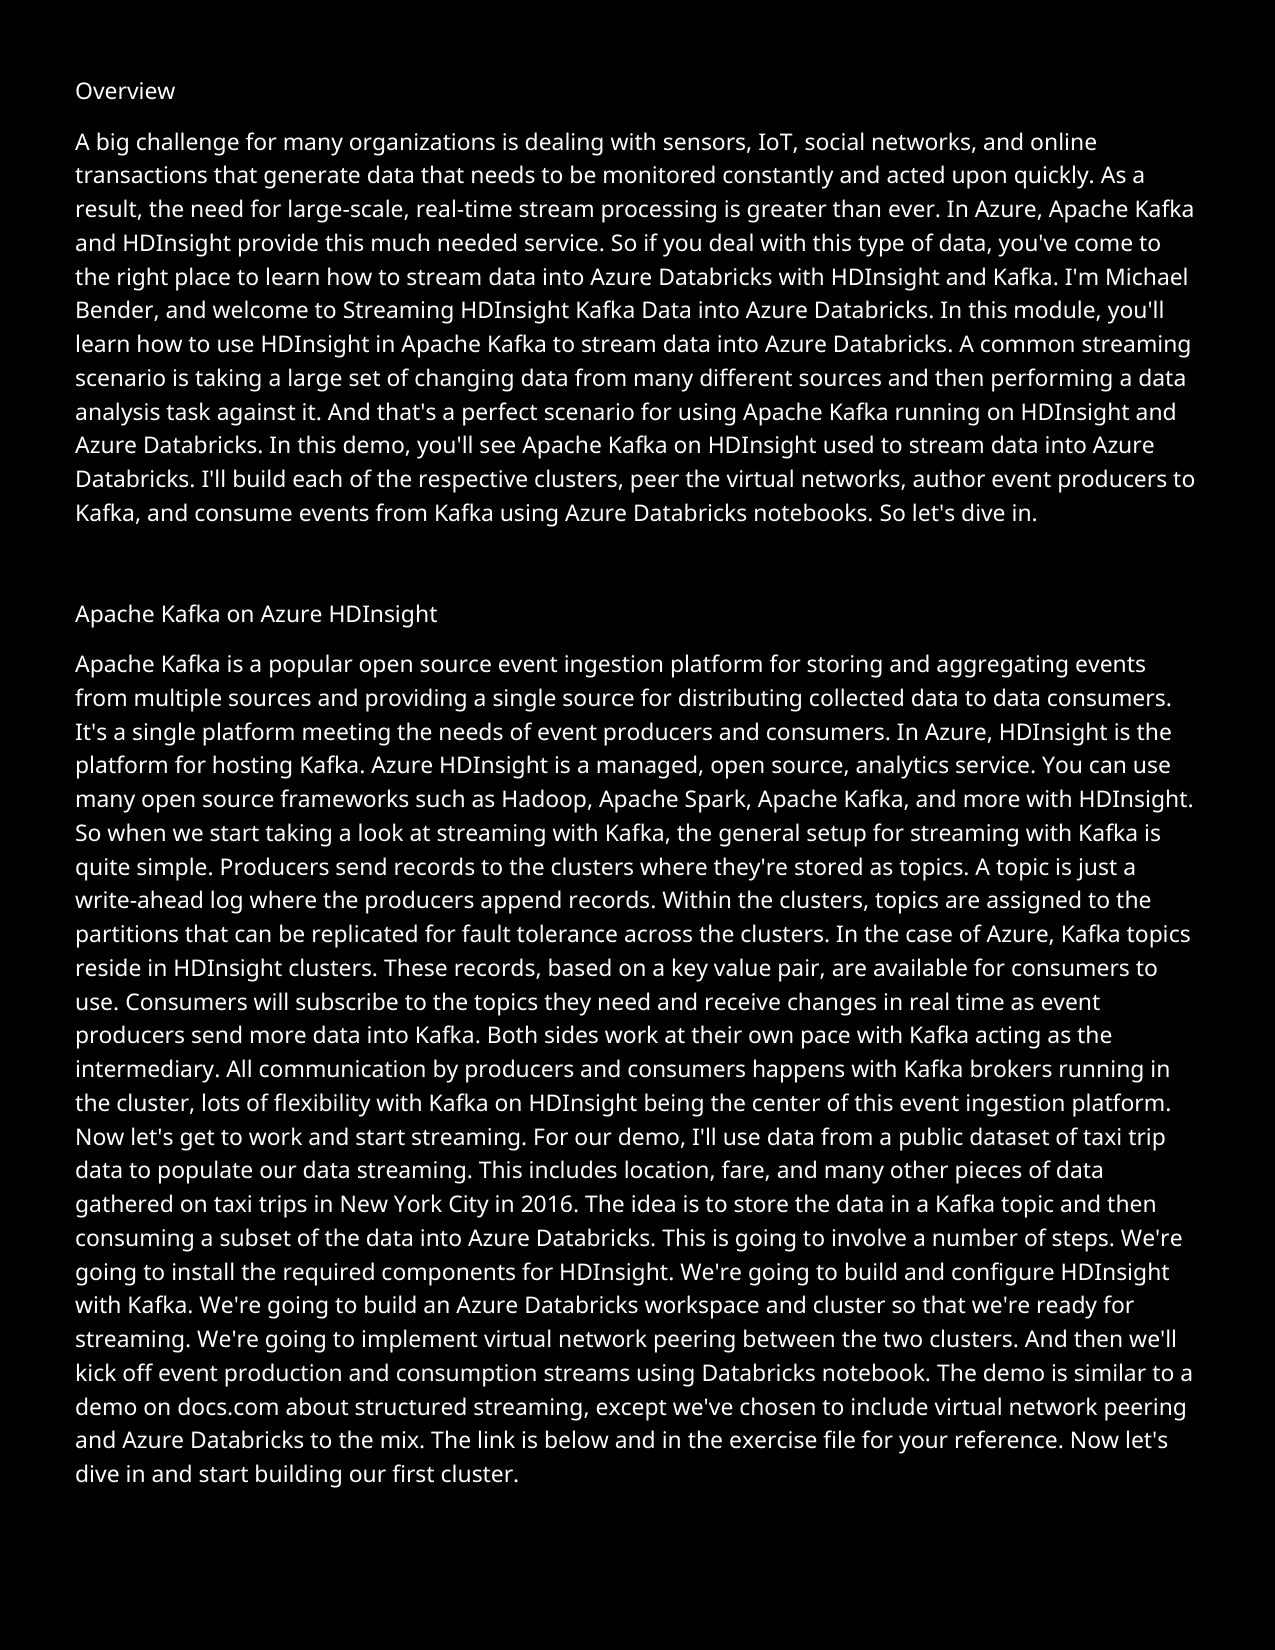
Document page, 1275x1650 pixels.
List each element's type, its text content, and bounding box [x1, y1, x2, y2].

text Apache Kafka on Azure HDInsight [75, 597, 1200, 629]
text Apache Kafka is a popular open source event ingestion platform for storing and aggregating events from multiple sources and providing a single source for distributing collected data to data consumers. It's a single platform meeting the needs of event producers and consumers. In Azure, HDInsight is the platform for hosting Kafka. Azure HDInsight is a managed, open source, analytics service. You can use many open source frameworks such as Hadoop, Apache Spark, Apache Kafka, and more with HDInsight. So when we start taking a look at streaming with Kafka, the general setup for streaming with Kafka is quite simple. Producers send records to the clusters where they're stored as topics. A topic is just a write-ahead log where the producers append records. Within the clusters, topics are assigned to the partitions that can be replicated for fault tolerance across the clusters. In the case of Azure, Kafka topics reside in HDInsight clusters. These records, based on a key value pair, are available for consumers to use. Consumers will subscribe to the topics they need and receive changes in real time as event producers send more data into Kafka. Both sides work at their own pace with Kafka acting as the intermediary. All communication by producers and consumers happens with Kafka brokers running in the cluster, lots of flexibility with Kafka on HDInsight being the center of this event ingestion platform. Now let's get to work and start streaming. For our demo, I'll use data from a public dataset of taxi trip data to populate our data streaming. This includes location, fare, and many other pieces of data gathered on taxi trips in New York City in 2016. The idea is to store the data in a Kafka topic and then consuming a subset of the data into Azure Databricks. This is going to involve a number of steps. We're going to install the required components for HDInsight. We're going to build and configure HDInsight with Kafka. We're going to build an Azure Databricks workspace and cluster so that we're ready for streaming. We're going to implement virtual network peering between the two clusters. And then we'll kick off event production and consumption streams using Databricks notebook. The demo is similar to a demo on docs.com about structured streaming, except we've chosen to include virtual network peering and Azure Databricks to the mix. The link is below and in the exercise file for your reference. Now let's dive in and start building our first cluster. [75, 648, 1200, 1489]
text A big challenge for many organizations is dealing with sensors, IoT, social networks, and online transactions that generate data that needs to be monitored constantly and acted upon quickly. As a result, the need for large-scale, real-time stream processing is greater than ever. In Azure, Apache Kafka and HDInsight provide this much needed service. So if you deal with this type of data, you've come to the right place to learn how to stream data into Azure Databricks with HDInsight and Kafka. I'm Michael Bender, and welcome to Streaming HDInsight Kafka Data into Azure Databricks. In this module, you'll learn how to use HDInsight in Apache Kafka to stream data into Azure Databricks. A common streaming scenario is taking a large set of changing data from many different sources and then performing a data analysis task against it. And that's a perfect scenario for using Apache Kafka running on HDInsight and Azure Databricks. In this demo, you'll see Apache Kafka on HDInsight used to stream data into Azure Databricks. I'll build each of the respective clusters, peer the virtual networks, author event producers to Kafka, and consume events from Kafka using Azure Databricks notebooks. So let's dive in. [75, 125, 1200, 528]
text Overview [75, 75, 1200, 106]
